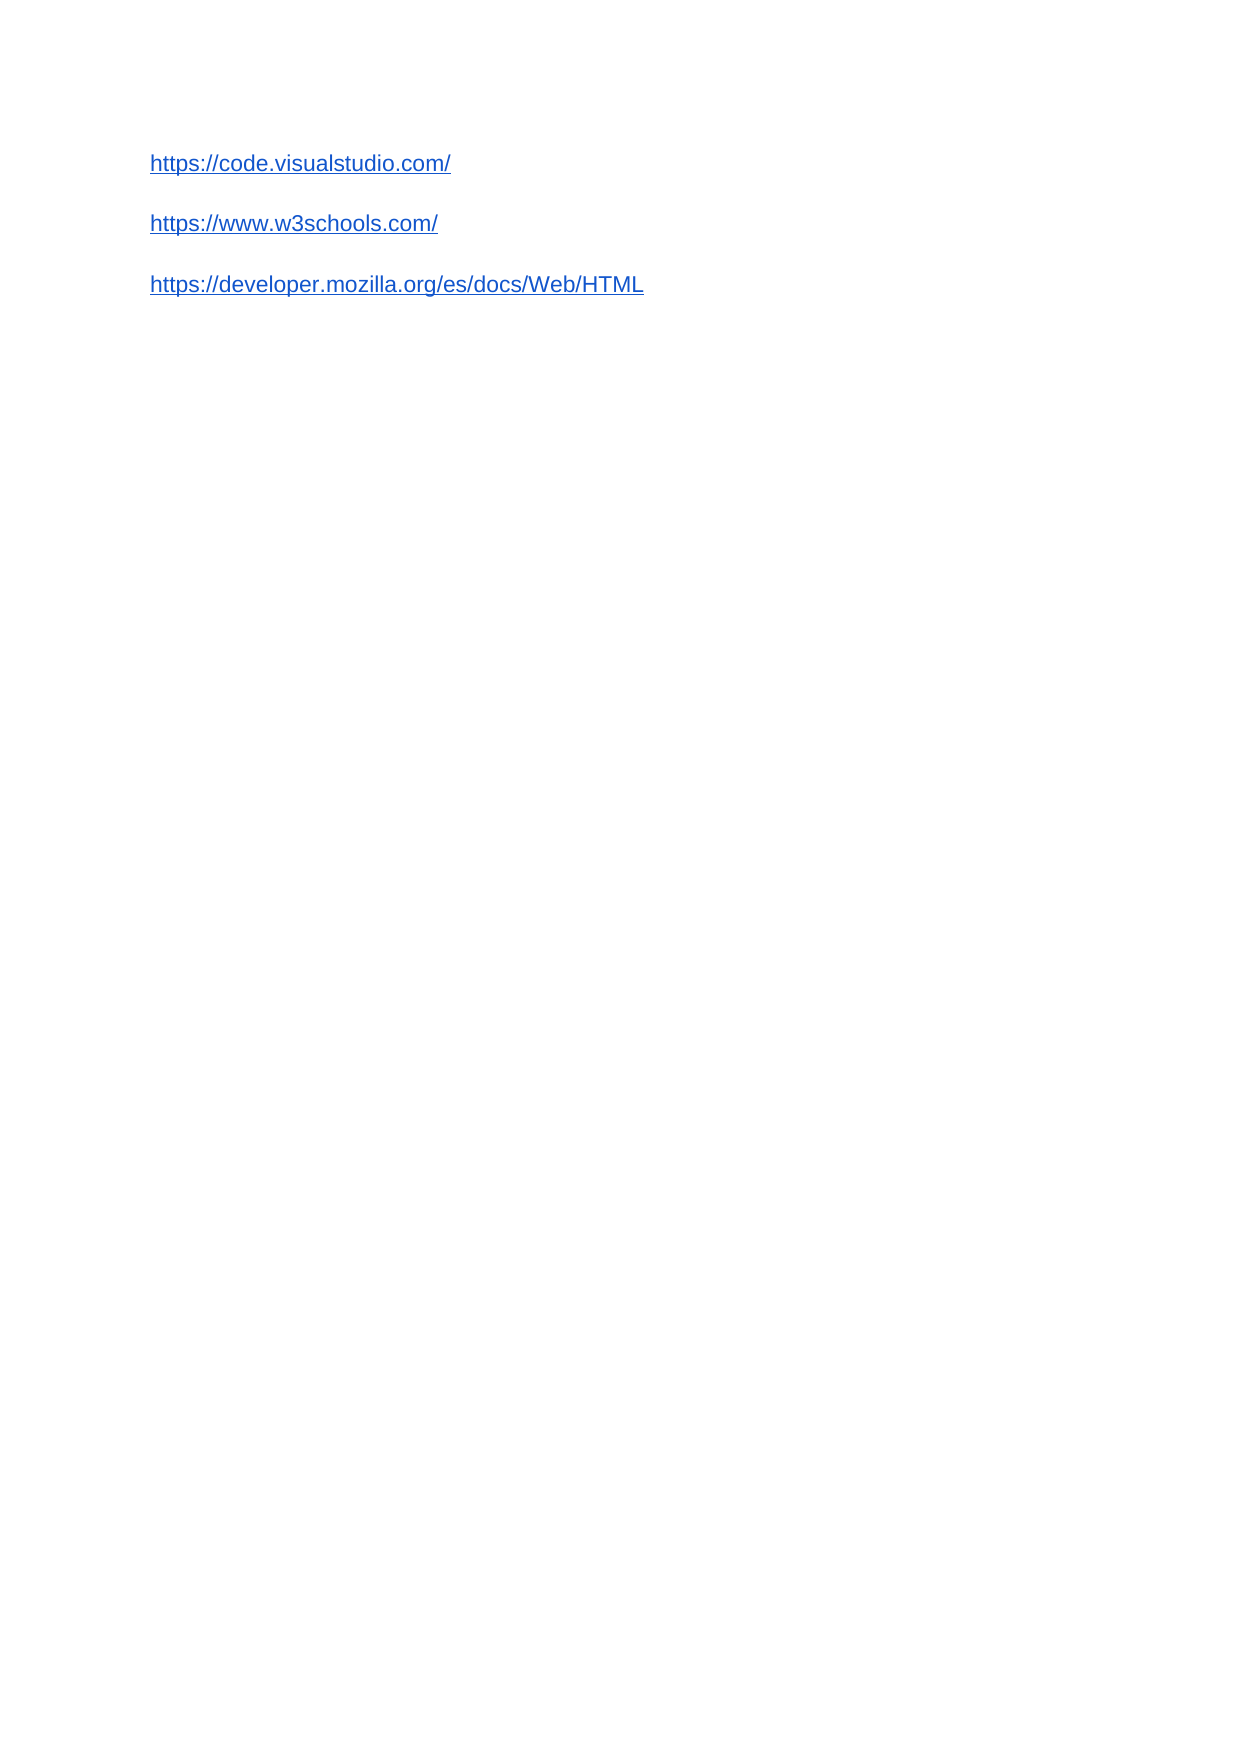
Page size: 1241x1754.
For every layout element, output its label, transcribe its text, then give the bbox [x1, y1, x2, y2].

text https://developer.mozilla.org/es/docs/Web/HTML [150, 271, 1090, 297]
text https://code.visualstudio.com/ [150, 150, 1090, 176]
text https://www.w3schools.com/ [150, 210, 1090, 237]
